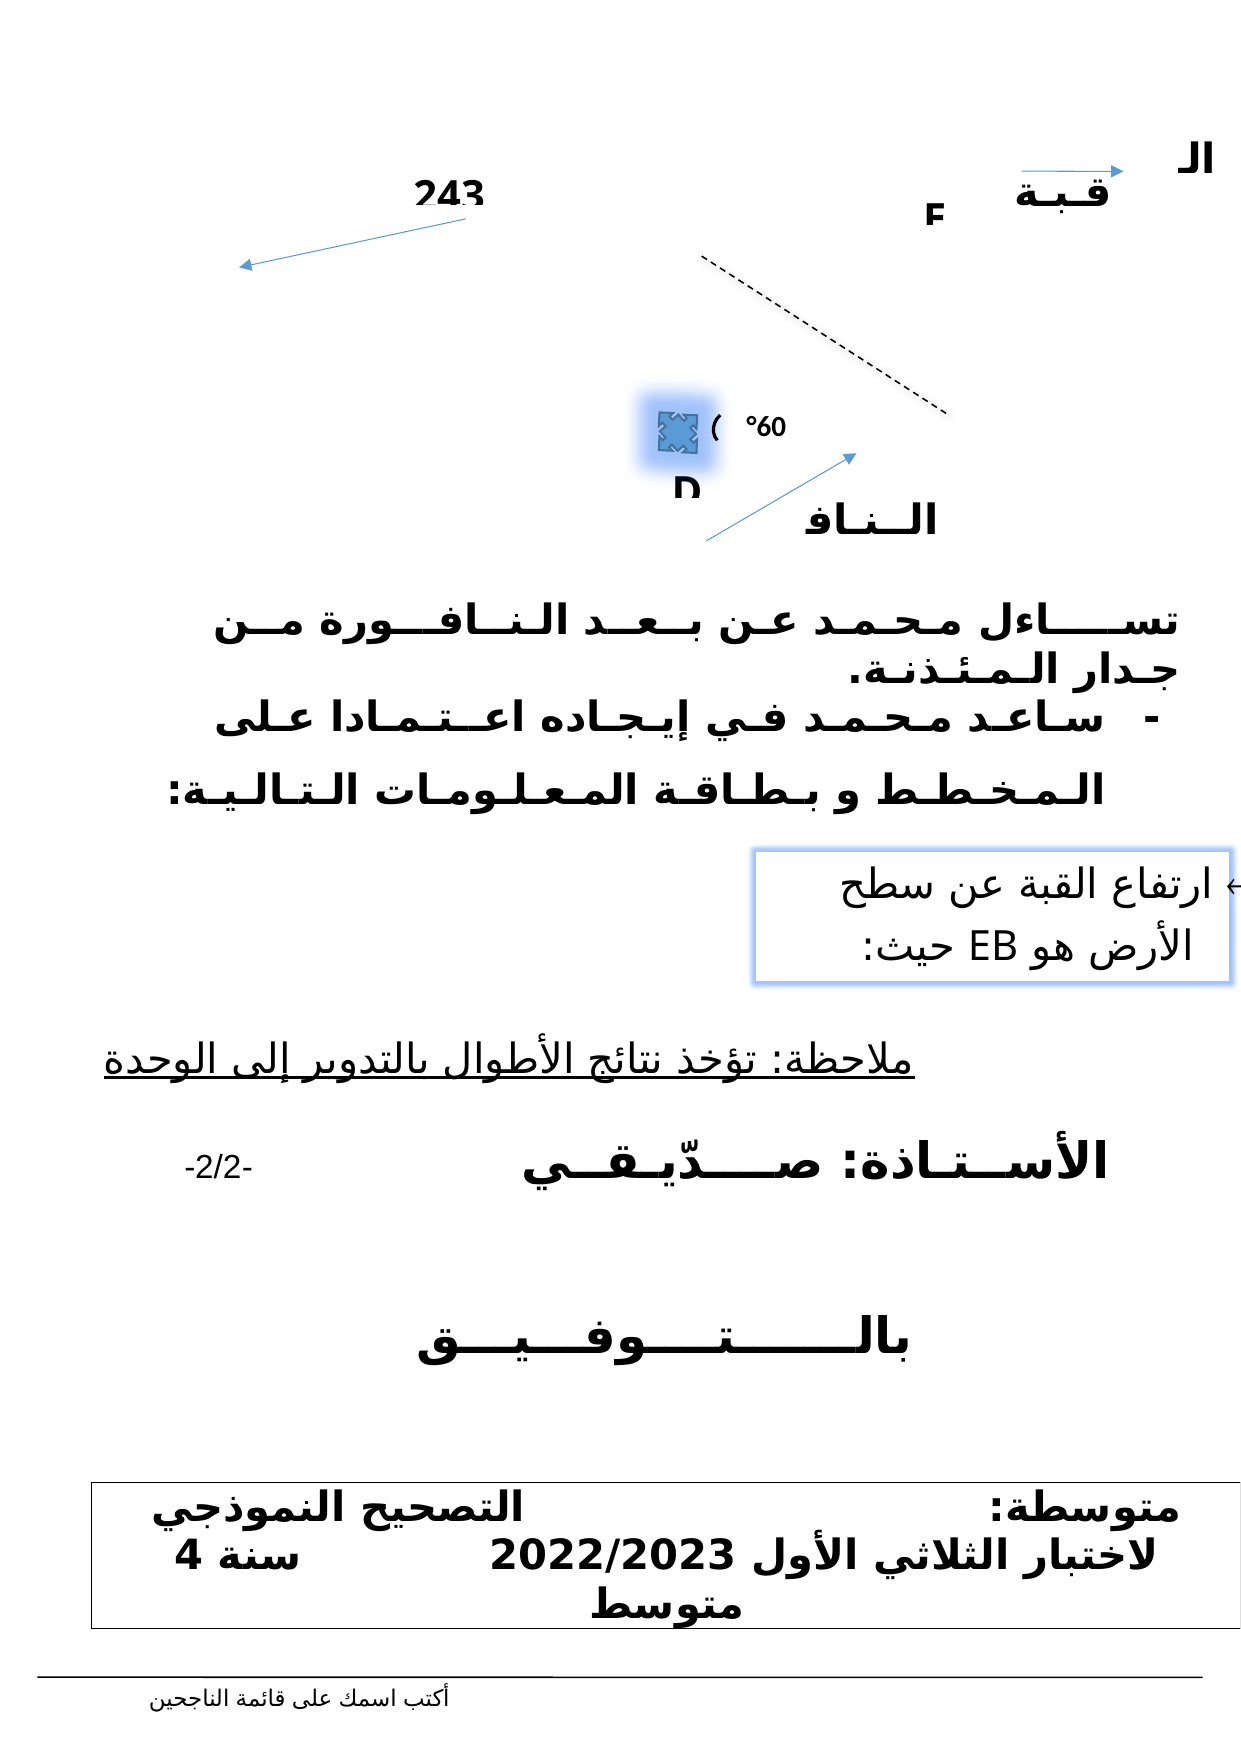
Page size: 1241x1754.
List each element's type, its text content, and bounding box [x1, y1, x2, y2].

text تســـــاءل مـحـمـد عـن بــعــد الـنــافـــورة مــن جـدار الـمـئـذنـة. [103, 596, 1181, 693]
text الأســتـاذة: صــــدّيـقــي -2/2- بالـــــــتــــوفـــيـــق [103, 1132, 1226, 1365]
text ملاحظة: تؤخذ نتائج الأطوال بالتدوير إلى الوحدة [103, 1035, 1226, 1084]
list سـاعـد مـحـمـد فـي إيـجـاده اعــتـمـادا عـلى الـمـخـطـط و بـطـاقـة المـعـلـومـات الـتـالـيـة: [103, 693, 1144, 814]
table_header متوسطة: التصحيح النموذجي لاختبار الثلاثي الأول 2022/2023 سنة 4 متوسط [92, 1483, 1240, 1628]
